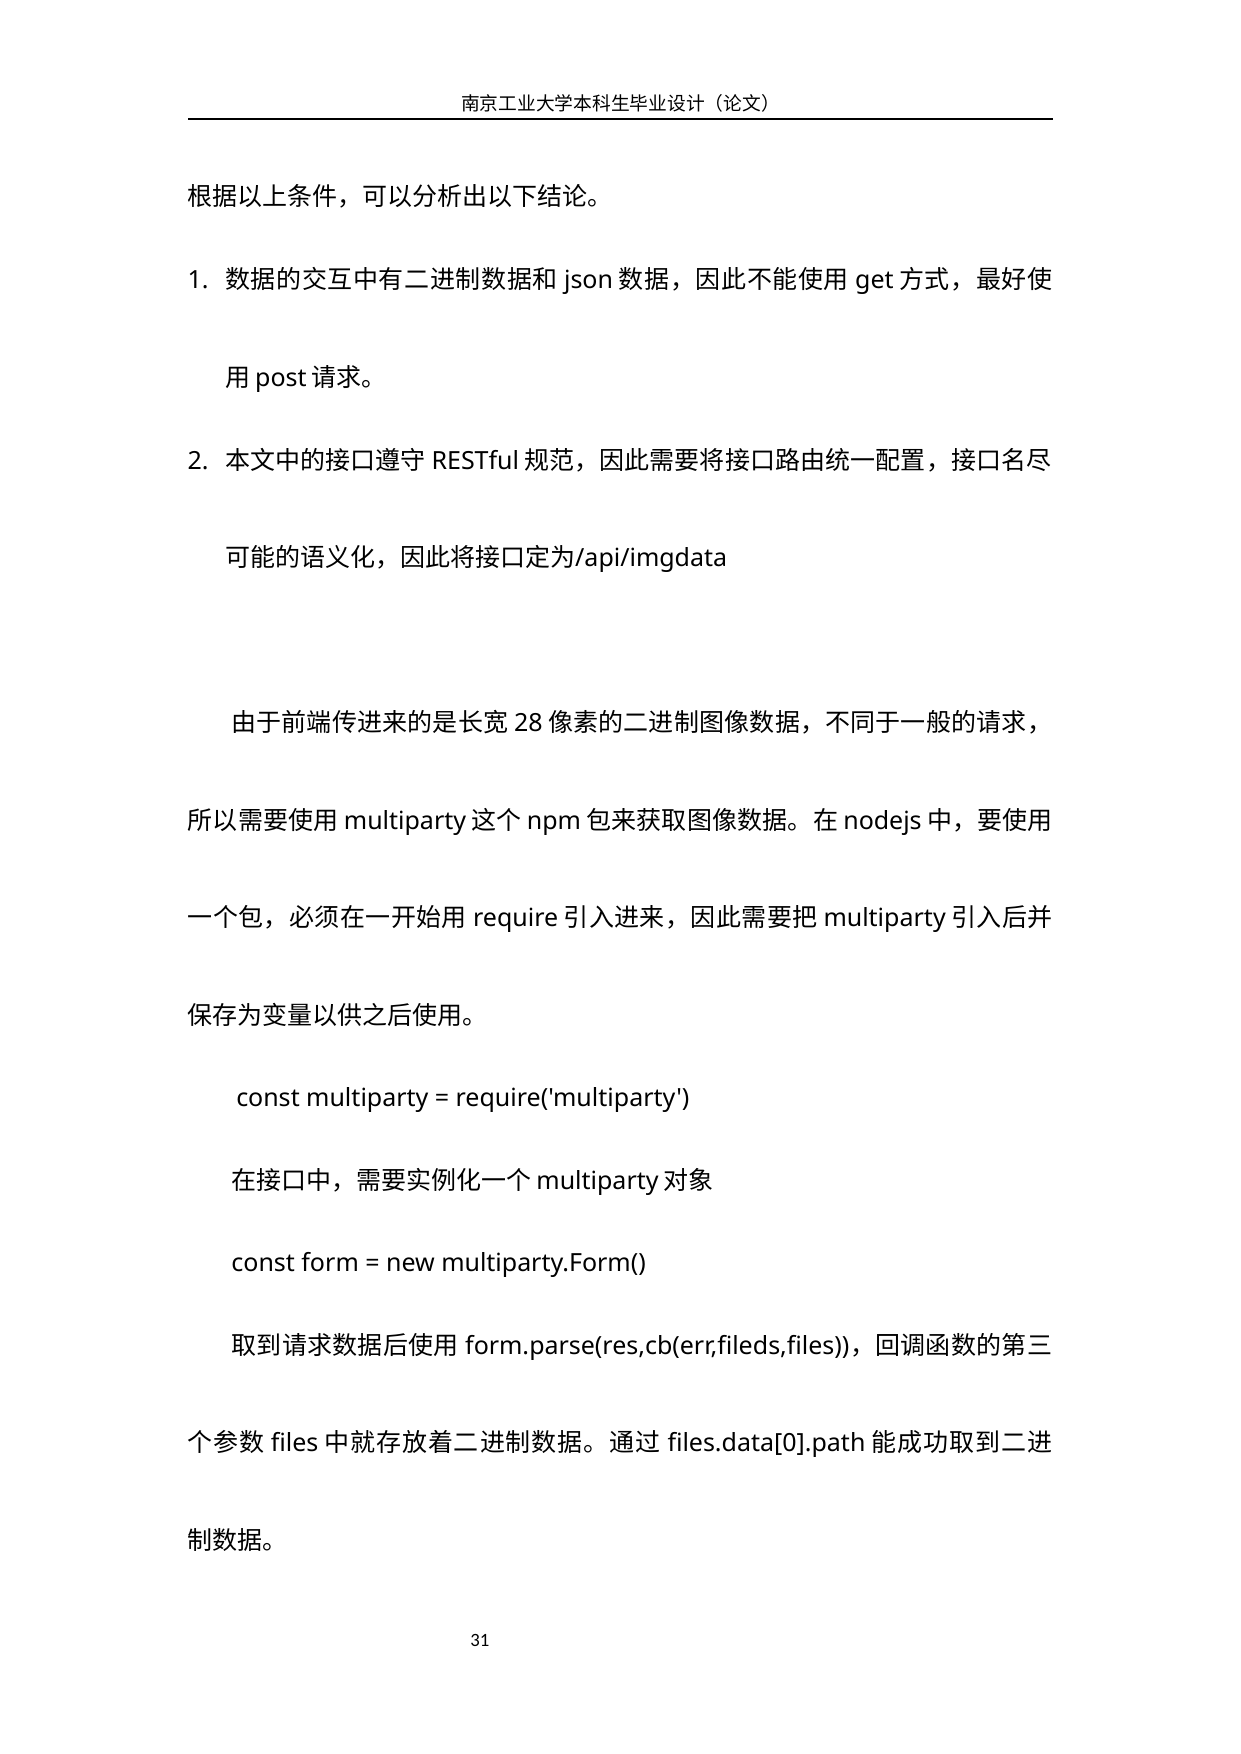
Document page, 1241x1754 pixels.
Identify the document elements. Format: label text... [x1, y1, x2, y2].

text 取到请求数据后使用form.parse(res,cb(err,fileds,files))，回调函数的第三个参数files中就存放着二进制数据。通过files.data[0].path能成功取到二进制数据。 [187, 1311, 1053, 1571]
list 本文中的接口遵守RESTful规范，因此需要将接口路由统一配置，接口名尽可能的语义化，因此将接口定为/api/imgdata [187, 426, 1053, 588]
text 由于前端传进来的是长宽28像素的二进制图像数据，不同于一般的请求，所以需要使用multiparty这个npm包来获取图像数据。在nodejs中，要使用一个包，必须在一开始用require引入进来，因此需要把multiparty引入后并保存为变量以供之后使用。 [187, 688, 1053, 1046]
list 数据的交互中有二进制数据和json数据，因此不能使用get方式，最好使用post请求。 [187, 245, 1053, 408]
text 根据以上条件，可以分析出以下结论。 [187, 162, 1053, 227]
text 在接口中，需要实例化一个multiparty对象 [187, 1146, 1053, 1211]
text const form = new multiparty.Form() [187, 1229, 1053, 1294]
text const multiparty = require('multiparty') [187, 1064, 1053, 1129]
